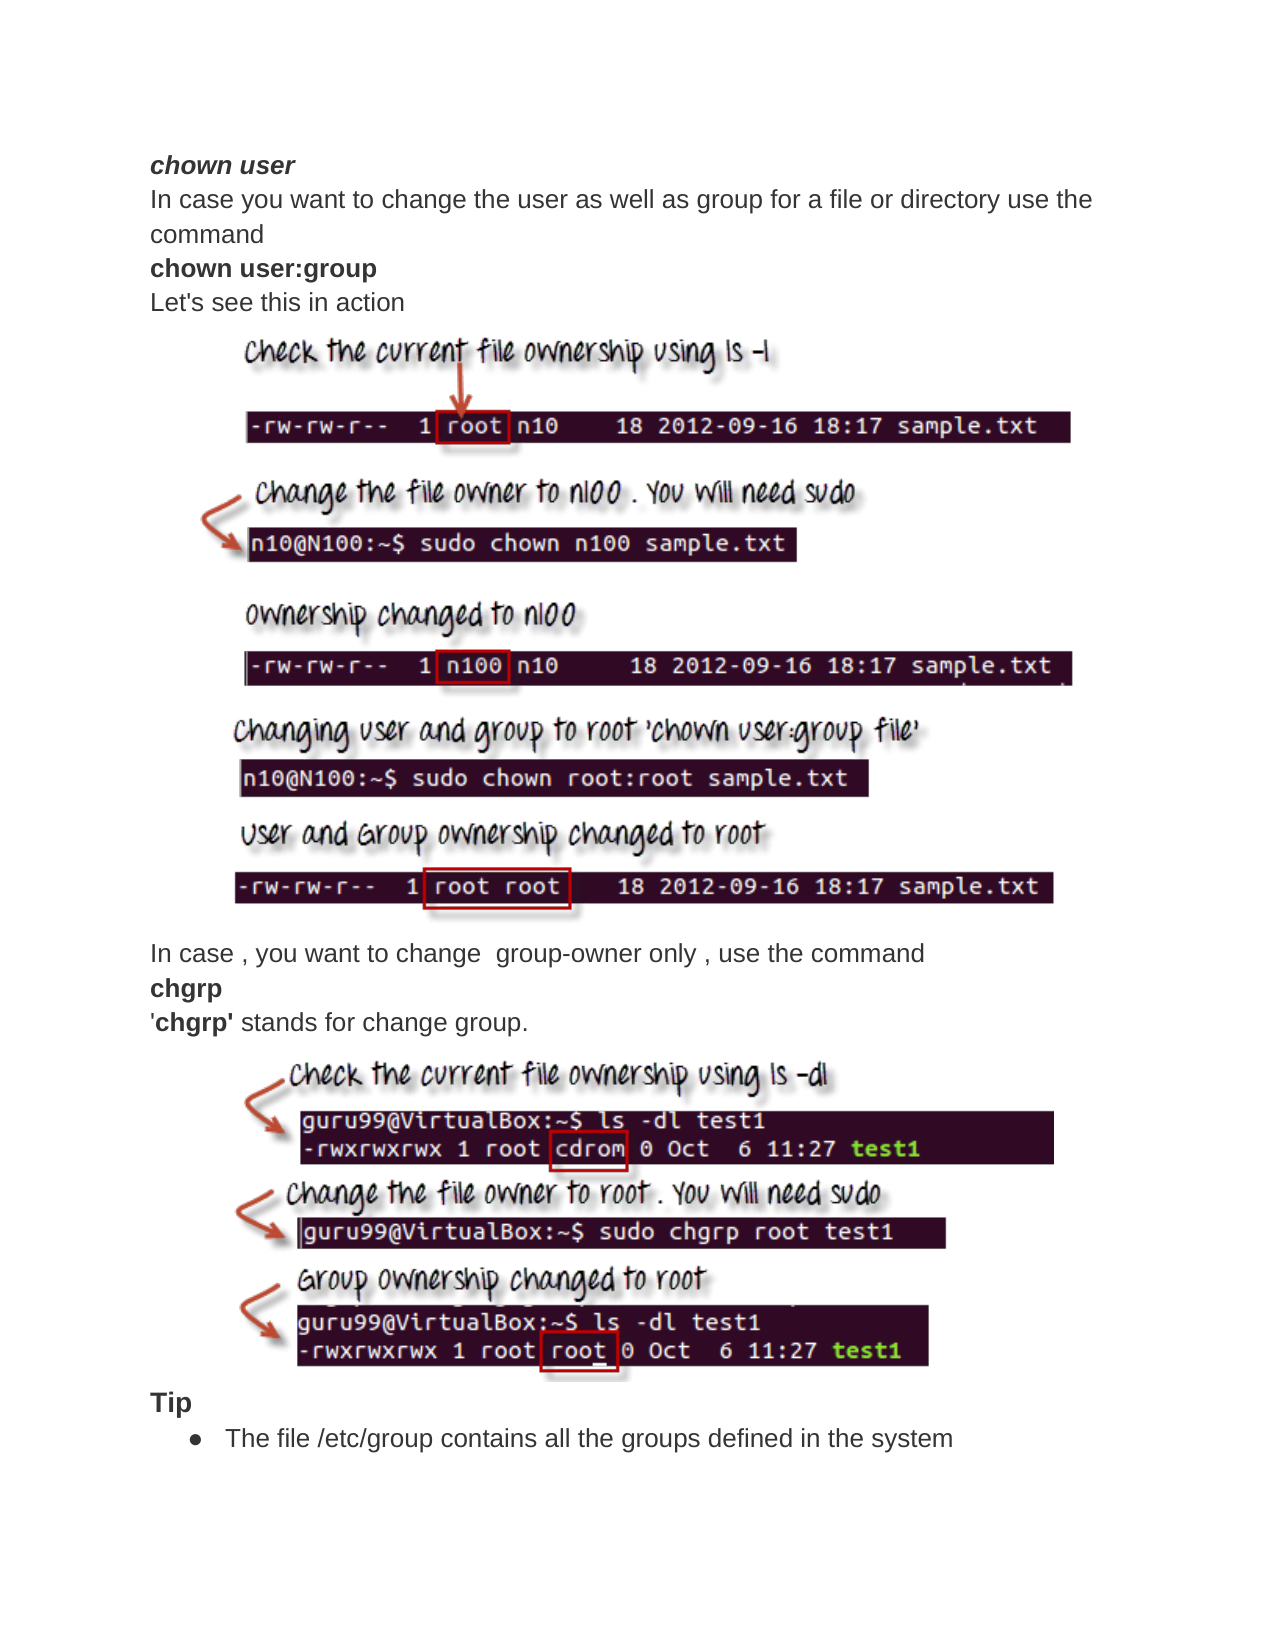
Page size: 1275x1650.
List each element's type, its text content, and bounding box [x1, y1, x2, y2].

text Tip [150, 1386, 1125, 1418]
text In case you want to change the user as well as group for a file or directory use the command [150, 184, 1125, 249]
picture [221, 1041, 1054, 1382]
text 'chgrp' stands for change group. [150, 1007, 1125, 1037]
text chown user [150, 150, 1125, 180]
text chgrp [150, 973, 1125, 1002]
text chown user:group [150, 253, 1125, 283]
picture [190, 321, 1085, 935]
text Let's see this in action [150, 287, 1125, 317]
text In case , you want to change group-owner only , use the command [150, 938, 1125, 968]
list The file /etc/group contains all the groups defined in the system [187, 1423, 1125, 1453]
